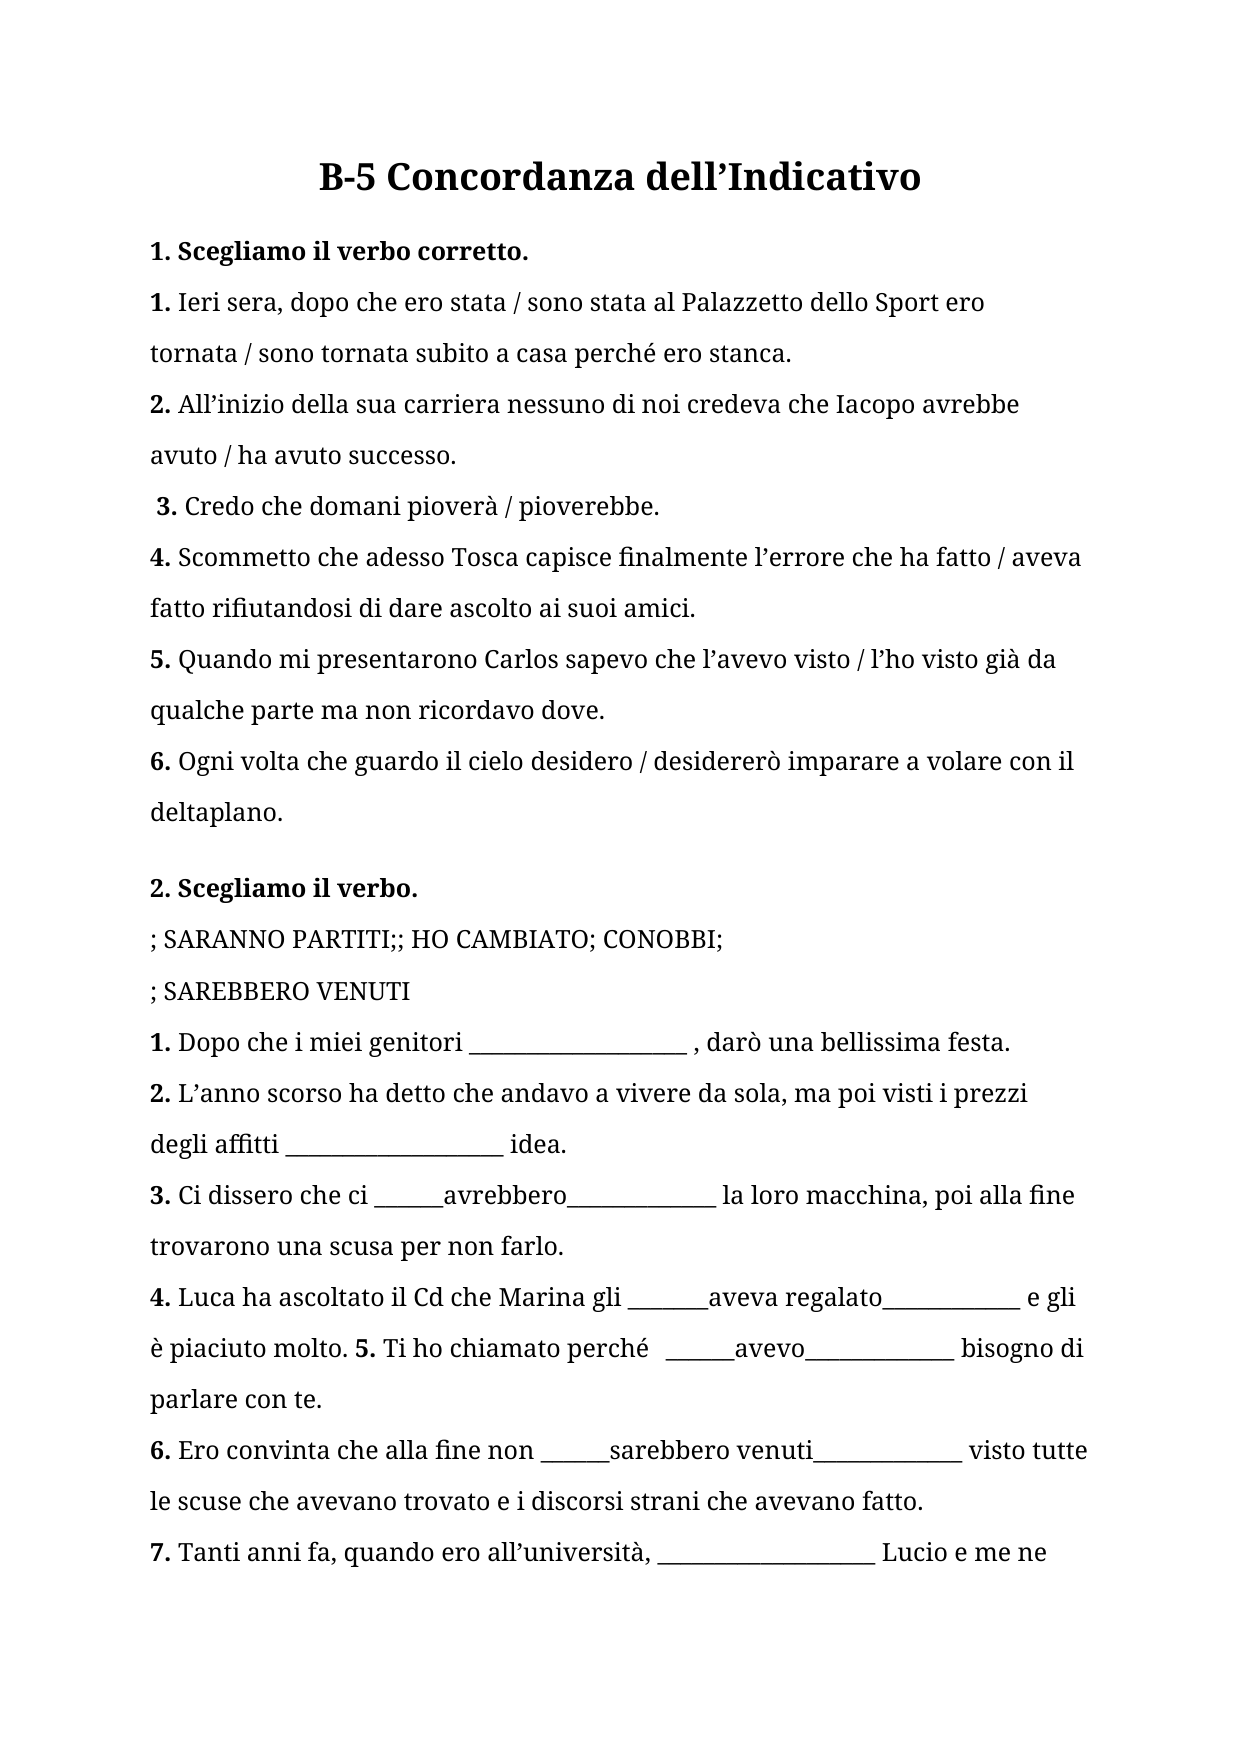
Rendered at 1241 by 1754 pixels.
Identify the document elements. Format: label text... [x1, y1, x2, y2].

text 2. Scegliamo il verbo. [150, 871, 1090, 905]
text 6. Ogni volta che guardo il cielo desidero / desidererò imparare a volare con il deltaplano. [150, 744, 1090, 829]
text ; SARANNO PARTITI;; HO CAMBIATO; CONOBBI; [150, 922, 1090, 956]
text 5. Quando mi presentarono Carlos sapevo che l’avevo visto / l’ho visto già da qualche parte ma non ricordavo dove. [150, 642, 1090, 727]
text 6. Ero convinta che alla fine non ______sarebbero venuti_____________ visto tutte le scuse che avevano trovato e i discorsi strani che avevano fatto. [150, 1433, 1090, 1518]
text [150, 1535, 1090, 1569]
text 2. L’anno scorso ha detto che andavo a vivere da sola, ma poi visti i prezzi degli affitti ___________________ idea. [150, 1075, 1090, 1160]
text 4. Luca ha ascoltato il Cd che Marina gli _______aveva regalato____________ e gli è piaciuto molto. 5. Ti ho chiamato perché _______avevo_____________ bisogno di parlare con te. [150, 1279, 1090, 1416]
text ; SAREBBERO VENUTI [150, 973, 1090, 1007]
text 3. Credo che domani pioverà / pioverebbe. [150, 489, 1090, 523]
text 2. All’inizio della sua carriera nessuno di noi credeva che Iacopo avrebbe avuto / ha avuto successo. [150, 387, 1090, 472]
text 3. Ci dissero che ci ______avrebbero_____________ la loro macchina, poi alla fine trovarono una scusa per non farlo. [150, 1177, 1090, 1262]
text 1. Scegliamo il verbo corretto. [150, 234, 1090, 268]
text B-5 Concordanza dell’Indicativo [150, 150, 1090, 201]
text 1. Dopo che i miei genitori ___________________ , darò una bellissima festa. [150, 1024, 1090, 1058]
text 4. Scommetto che adesso Tosca capisce finalmente l’errore che ha fatto / aveva fatto rifiutandosi di dare ascolto ai suoi amici. [150, 540, 1090, 625]
text 1. Ieri sera, dopo che ero stata / sono stata al Palazzetto dello Sport ero tornata / sono tornata subito a casa perché ero stanca. [150, 285, 1090, 370]
